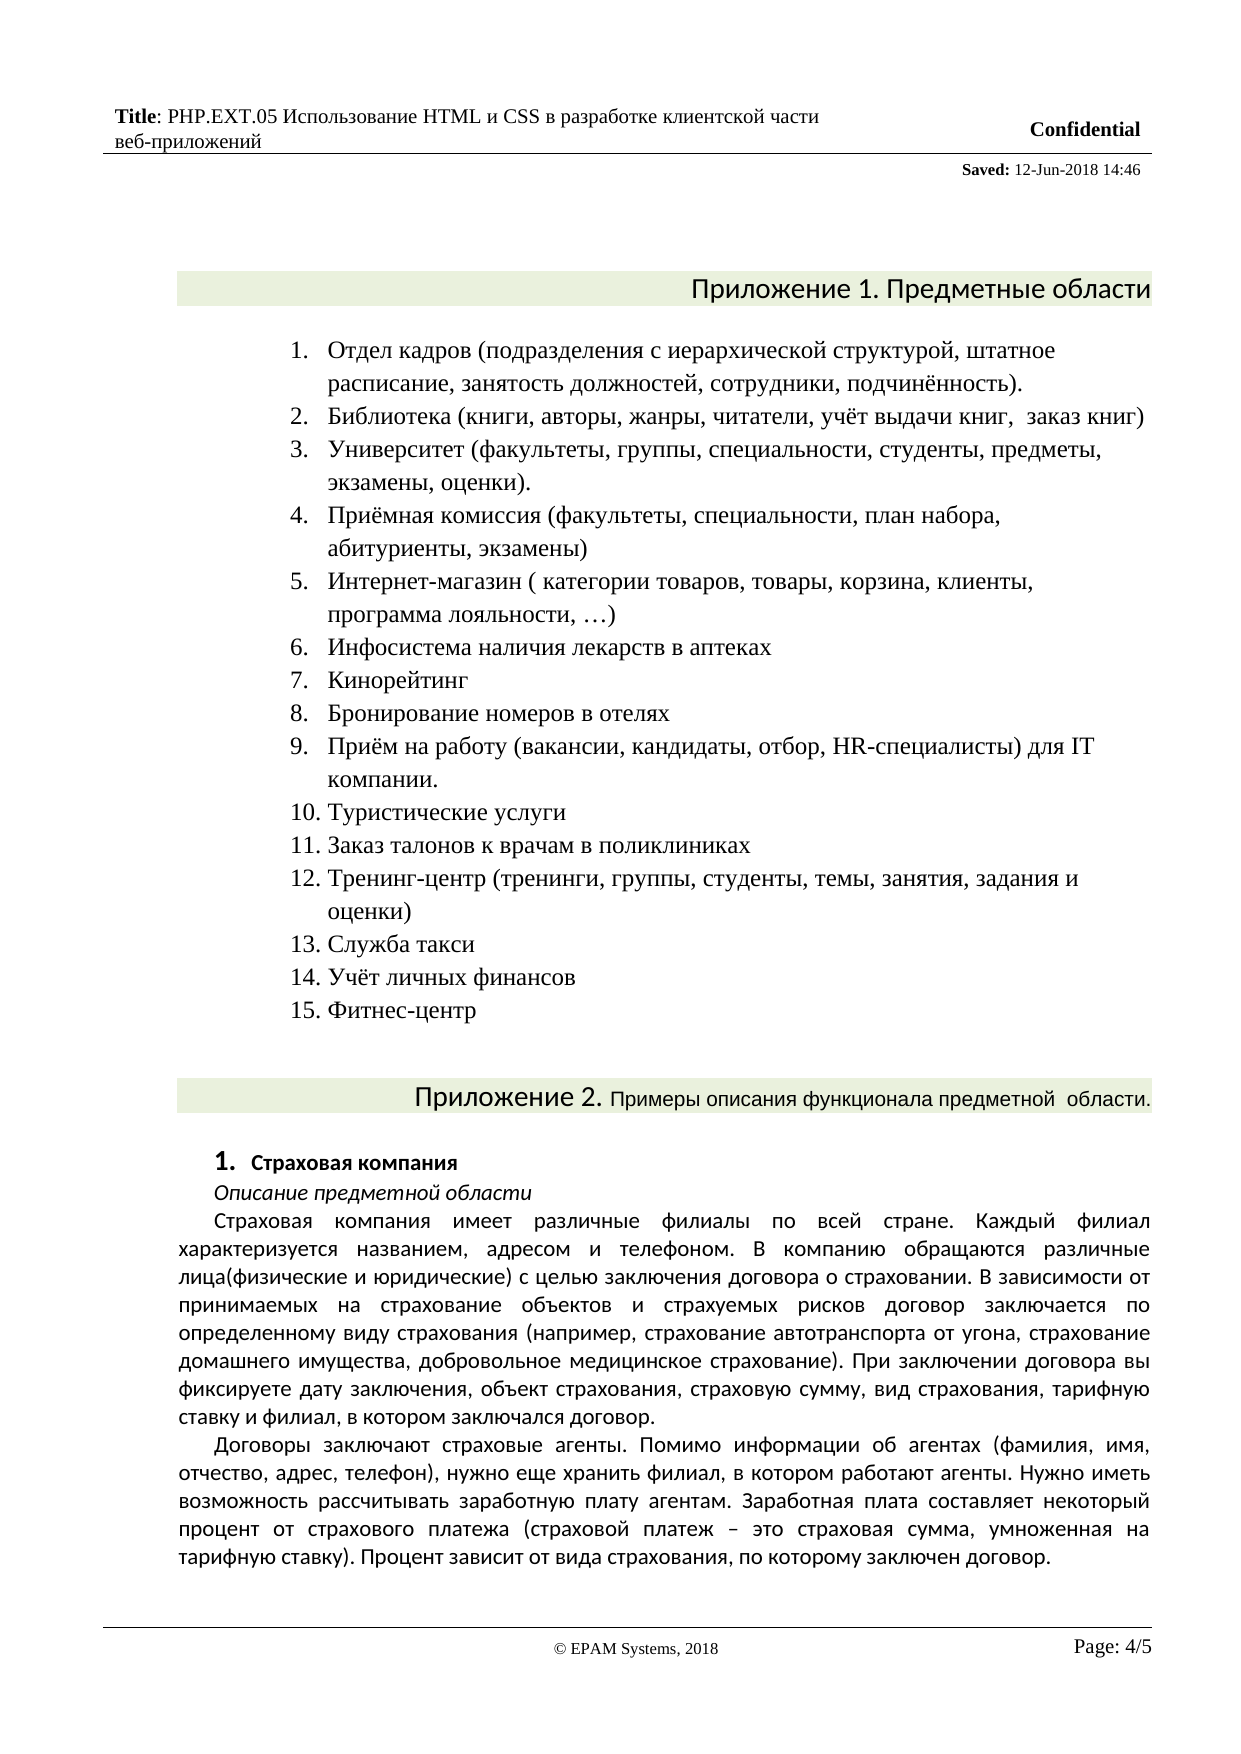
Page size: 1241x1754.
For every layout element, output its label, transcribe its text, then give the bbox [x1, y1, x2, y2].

list Приёмная комиссия (факультеты, специальности, план набора, абитуриенты, экзамены) [290, 500, 1152, 562]
list Отдел кадров (подразделения с иерархической структурой, штатное расписание, занятость должностей, сотрудники, подчинённость). [290, 335, 1152, 397]
text Приложение 1. Предметные области [177, 271, 1152, 306]
text Страховая компания имеет различные филиалы по всей стране. Каждый филиал характеризуется названием, адресом и телефоном. В компанию обращаются различные лица(физические и юридические) с целью заключения договора о страховании. В зависимости от принимаемых на страхование объектов и страхуемых рисков договор заключается по определенному виду страхования (например, страхование автотранспорта от угона, страхование домашнего имущества, добровольное медицинское страхование). При заключении договора вы фиксируете дату заключения, объект страхования, страховую сумму, вид страхования, тарифную ставку и филиал, в котором заключался договор. [178, 1206, 1152, 1430]
text Описание предметной области [213, 1178, 1152, 1206]
list Бронирование номеров в отелях [290, 698, 1152, 727]
list Страховая компания [213, 1142, 1152, 1178]
list Приём на работу (вакансии, кандидаты, отбор, HR-специалисты) для IT компании. [290, 731, 1152, 793]
list Учёт личных финансов [290, 962, 1152, 991]
list Заказ талонов к врачам в поликлиниках [290, 830, 1152, 859]
list Кинорейтинг [290, 665, 1152, 694]
list Инфосистема наличия лекарств в аптеках [290, 632, 1152, 661]
list Туристические услуги [290, 797, 1152, 826]
list Библиотека (книги, авторы, жанры, читатели, учёт выдачи книг, заказ книг) [290, 401, 1152, 430]
list Университет (факультеты, группы, специальности, студенты, предметы, экзамены, оценки). [290, 434, 1152, 496]
text Договоры заключают страховые агенты. Помимо информации об агентах (фамилия, имя, отчество, адрес, телефон), нужно еще хранить филиал, в котором работают агенты. Нужно иметь возможность рассчитывать заработную плату агентам. Заработная плата составляет некоторый процент от страхового платежа (страховой платеж – это страховая сумма, умноженная на тарифную ставку). Процент зависит от вида страхования, по которому заключен договор. [178, 1430, 1152, 1570]
list Интернет-магазин ( категории товаров, товары, корзина, клиенты, программа лояльности, …) [290, 566, 1152, 628]
list Служба такси [290, 929, 1152, 958]
text Приложение 2. Примеры описания функционала предметной области. [177, 1078, 1152, 1113]
list Тренинг-центр (тренинги, группы, студенты, темы, занятия, задания и оценки) [290, 863, 1152, 925]
list Фитнес-центр [290, 995, 1152, 1024]
